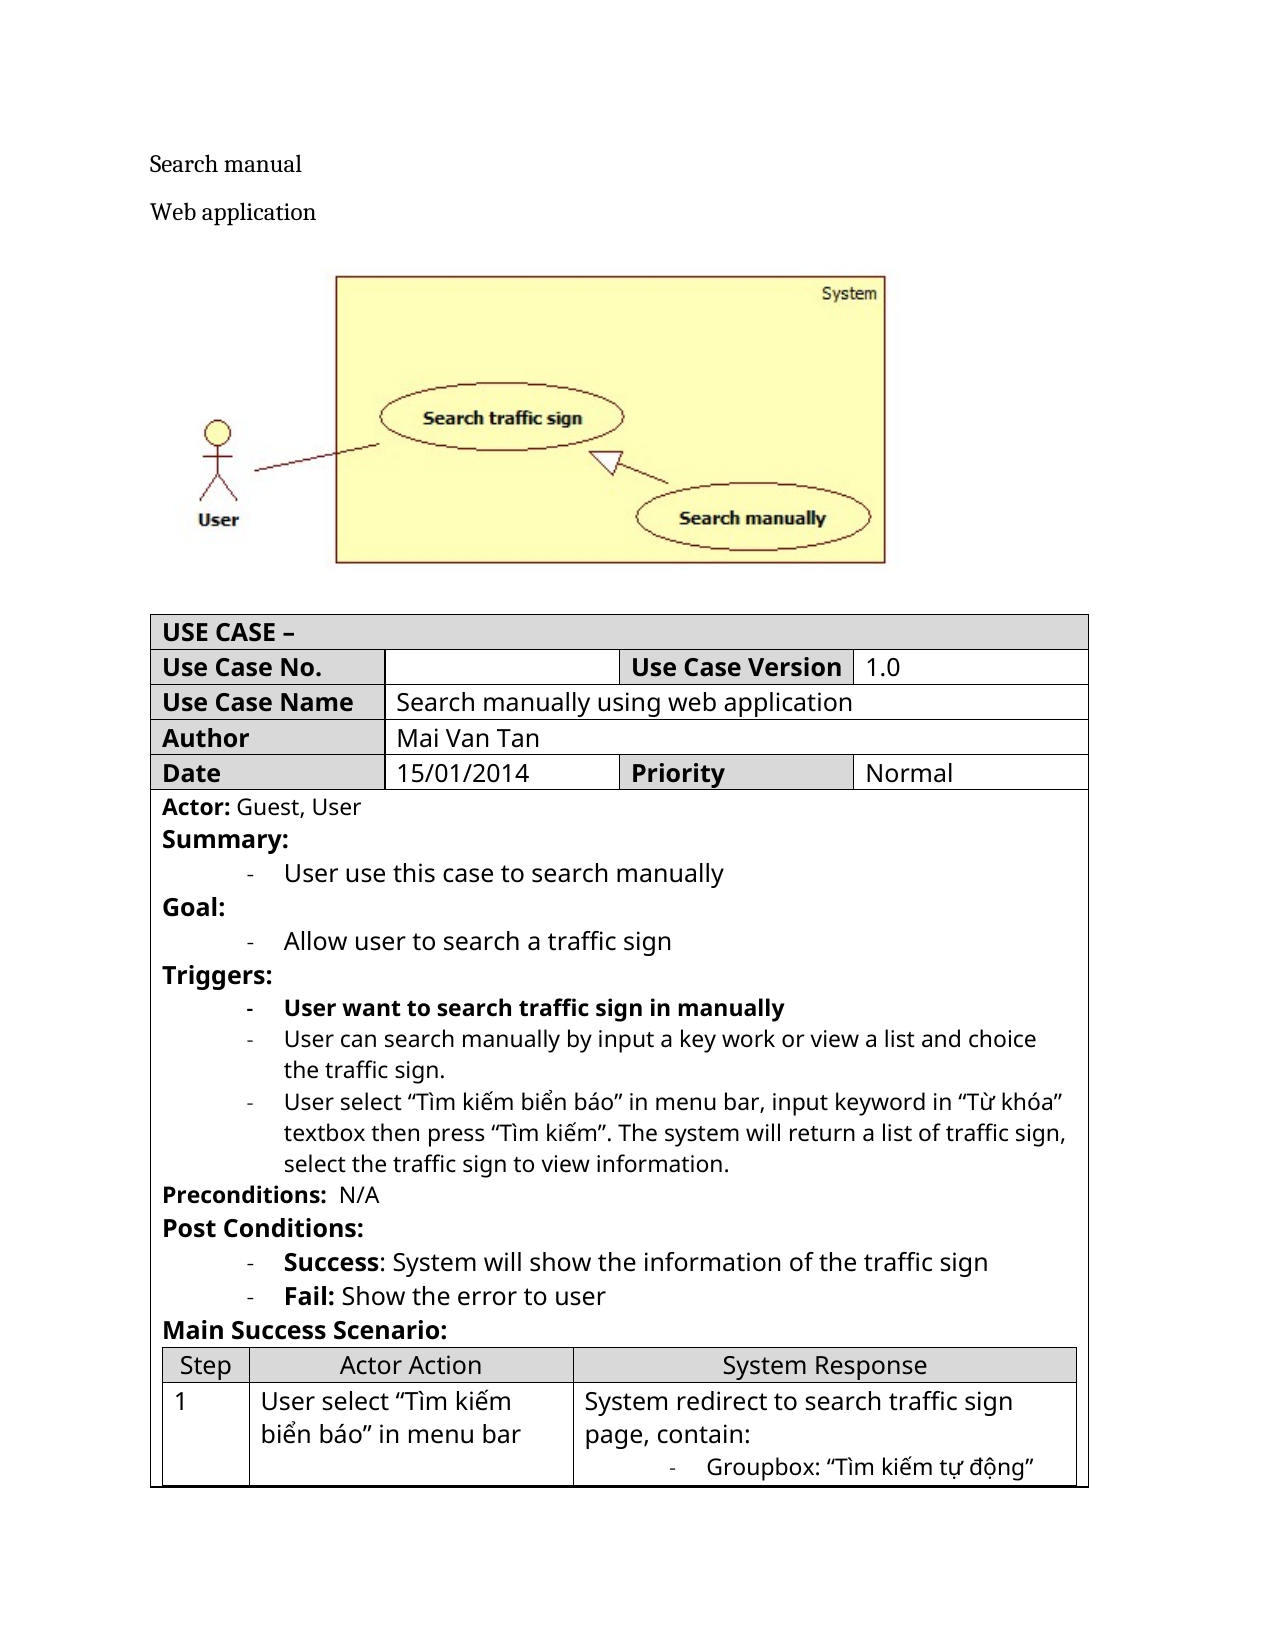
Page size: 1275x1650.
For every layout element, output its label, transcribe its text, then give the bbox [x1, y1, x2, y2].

table_cell Normal [854, 755, 1088, 789]
table_cell Mai Van Tan [386, 720, 1088, 754]
table_cell 1.0 [854, 650, 1088, 684]
text Search manual [150, 150, 1125, 179]
text Web application [150, 198, 1125, 226]
table_cell Use Case Version [620, 650, 853, 684]
table_cell Use Case Name [151, 685, 384, 719]
table_cell Priority [620, 755, 853, 789]
table_cell Author [151, 720, 384, 754]
picture [150, 245, 917, 595]
table_cell [386, 650, 619, 684]
table_cell 15/01/2014 [386, 755, 619, 789]
table_header USE CASE – [151, 615, 1088, 649]
table_cell Date [151, 755, 384, 789]
table_cell Use Case No. [151, 650, 384, 684]
table_cell Search manually using web application [386, 685, 1088, 719]
